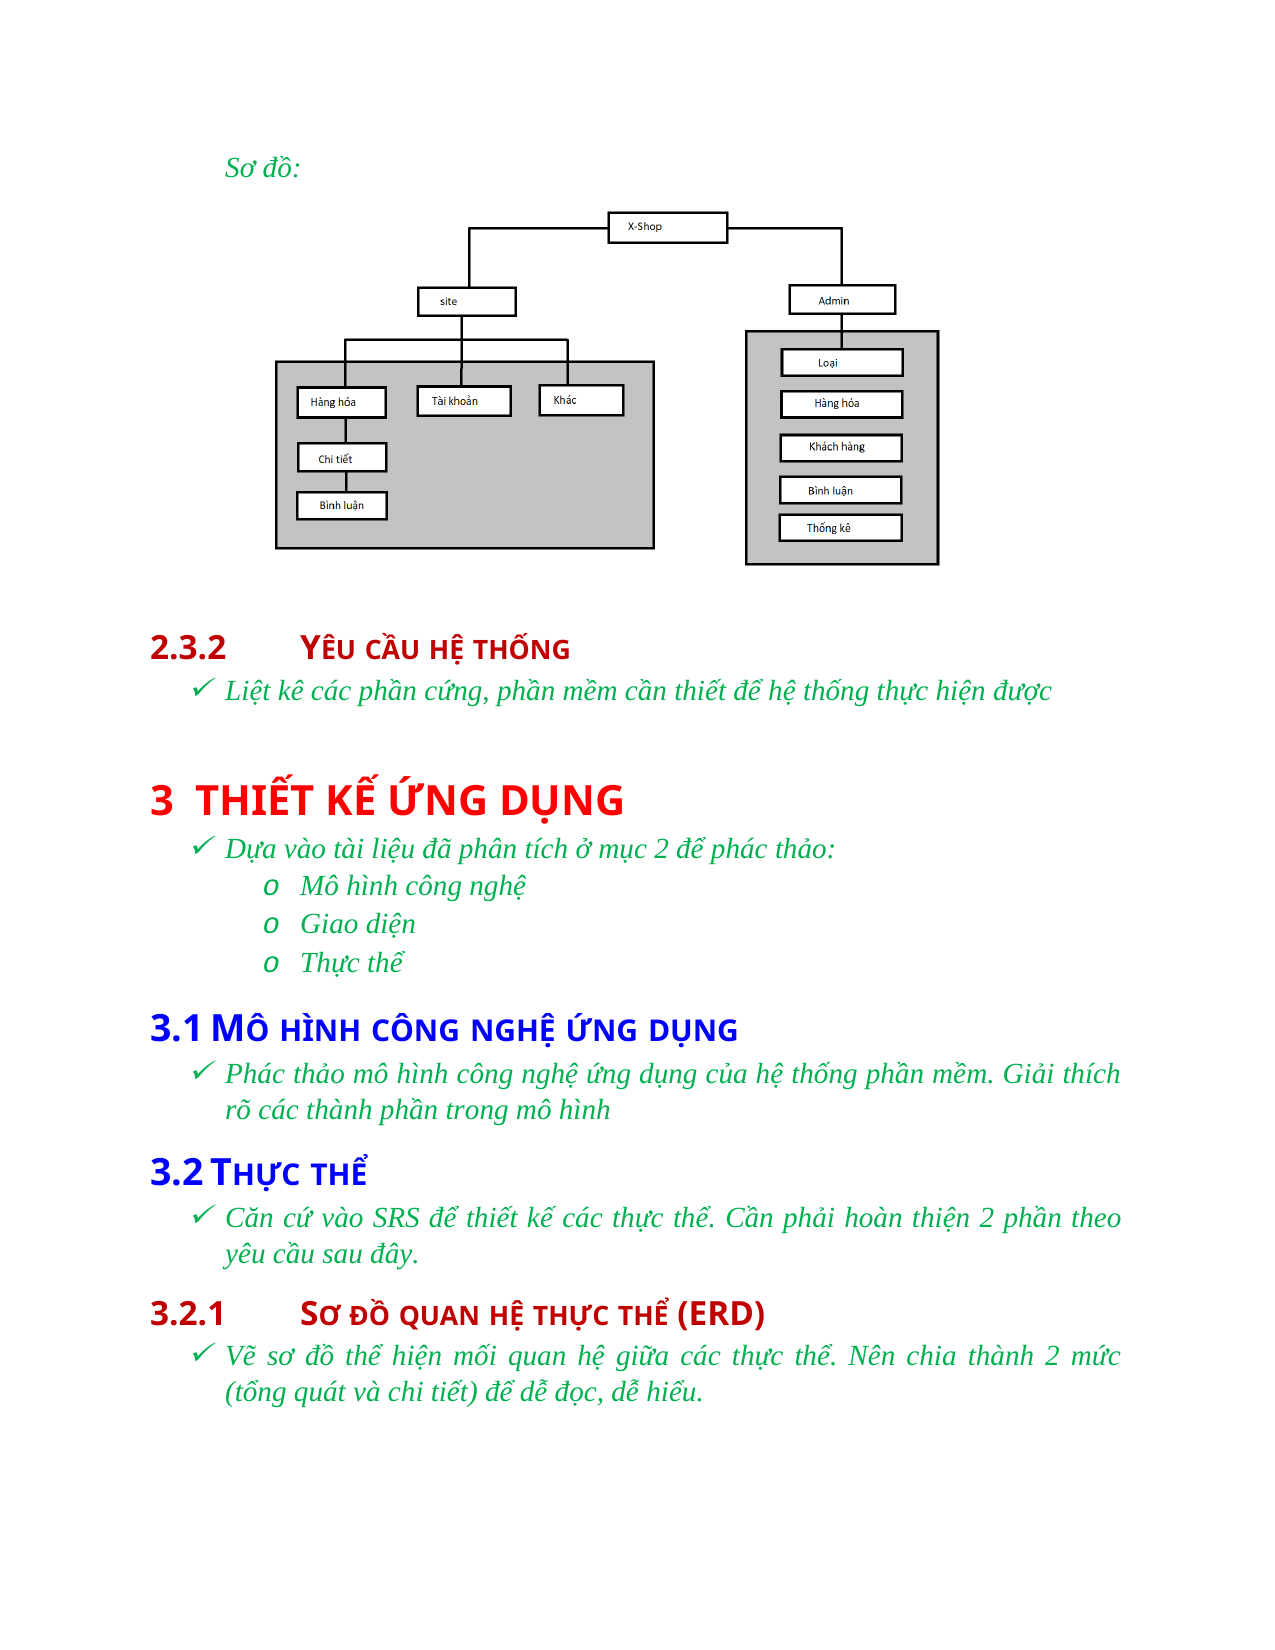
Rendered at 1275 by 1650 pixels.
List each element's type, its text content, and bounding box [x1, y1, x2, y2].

picture [225, 186, 1200, 605]
subtitle Thiết kế ứng dụng [150, 770, 1125, 827]
list Phác thảo mô hình công nghệ ứng dụng của hệ thống phần mềm. Giải thích rõ các thành phần trong mô hình [187, 1056, 1125, 1126]
subtitle Thực thể [150, 1145, 1125, 1196]
subtitle Sơ đồ quan hệ thực thể (ERD) [150, 1289, 1125, 1335]
list Căn cứ vào SRS để thiết kế các thực thể. Cần phải hoàn thiện 2 phần theo yêu cầu sau đây. [187, 1200, 1125, 1270]
list Liệt kê các phần cứng, phần mềm cần thiết để hệ thống thực hiện được [187, 673, 1125, 707]
subtitle Mô hình công nghệ ứng dụng [150, 1001, 1125, 1052]
list Mô hình công nghệ [262, 868, 1125, 904]
list Thực thể [262, 946, 1125, 982]
list Dựa vào tài liệu đã phân tích ở mục 2 để phác thảo: [187, 832, 1125, 865]
list Sơ đồ: [225, 150, 1125, 183]
list Giao diện [262, 907, 1125, 943]
subtitle Yêu cầu hệ thống [150, 624, 1125, 669]
list Vẽ sơ đồ thể hiện mối quan hệ giữa các thực thể. Nên chia thành 2 mức (tổng quát và chi tiết) để dễ đọc, dễ hiểu. [187, 1338, 1125, 1408]
